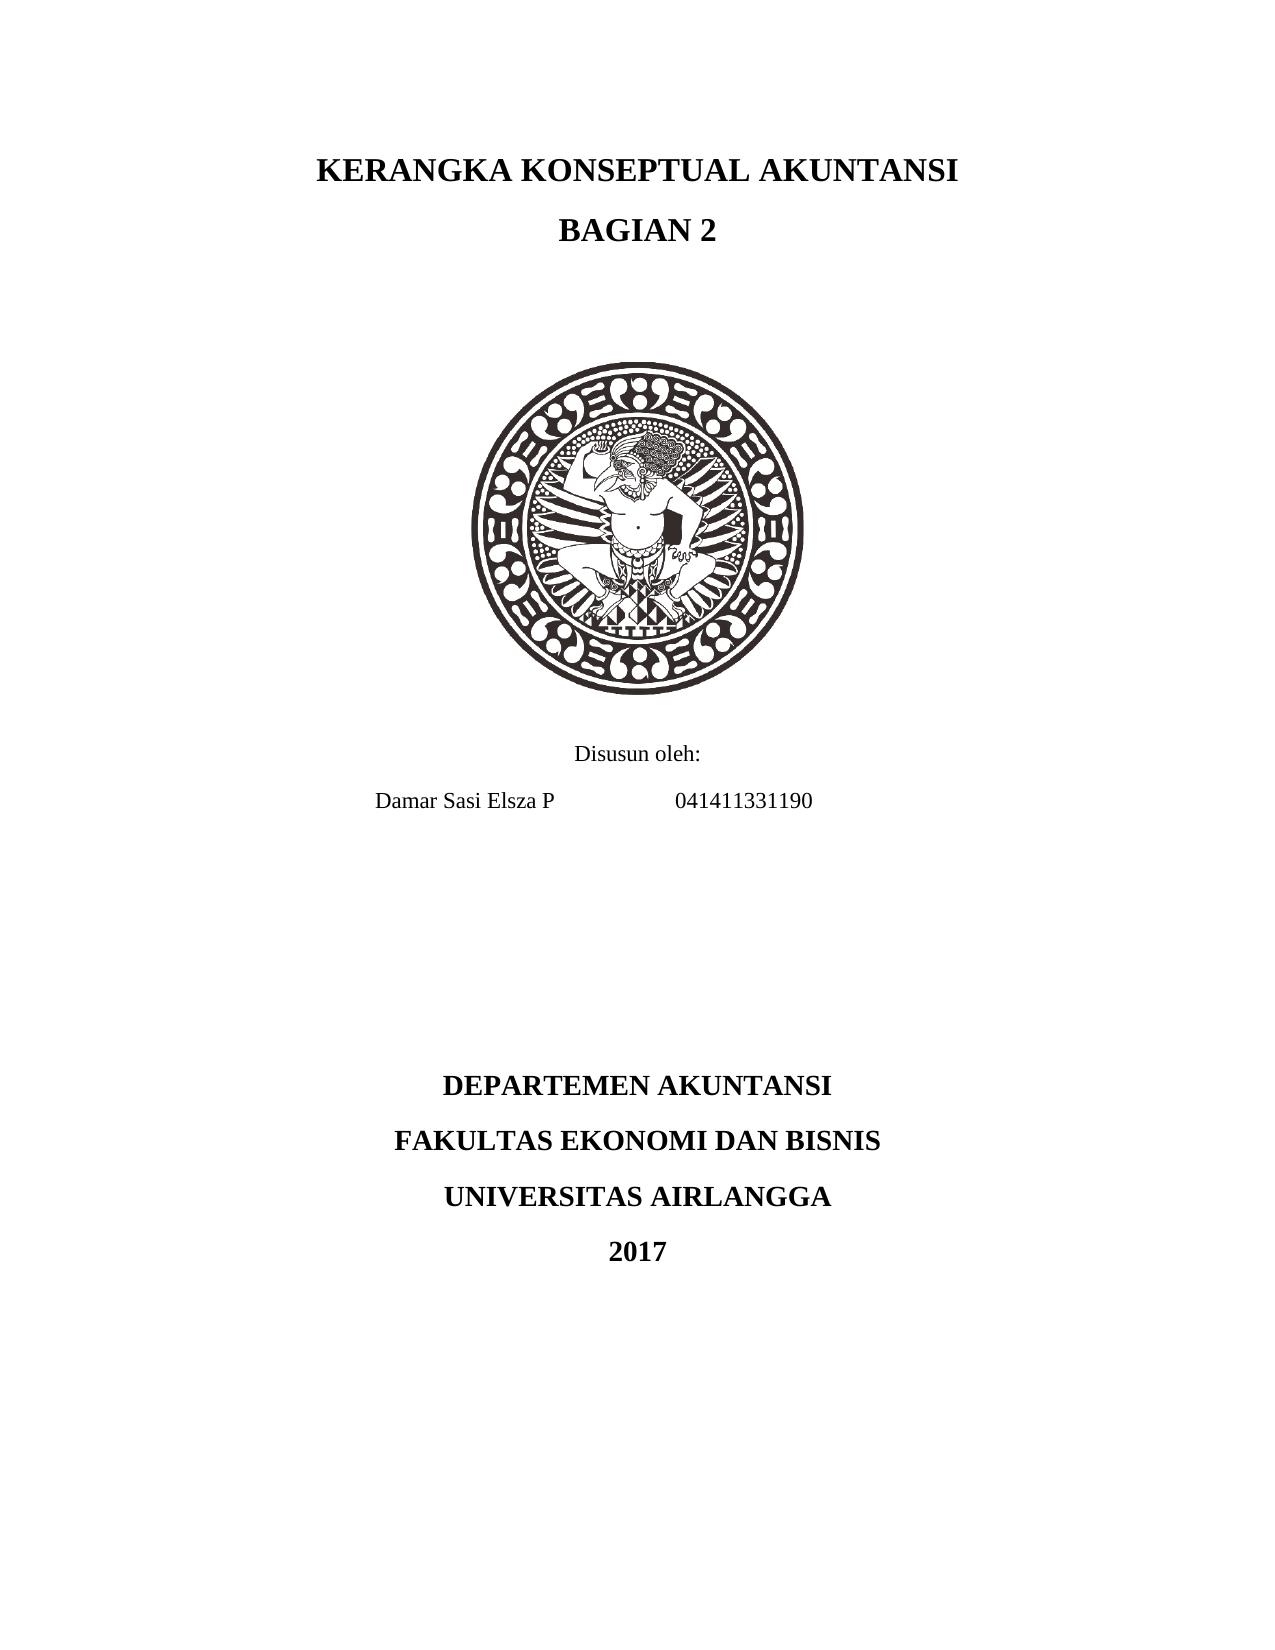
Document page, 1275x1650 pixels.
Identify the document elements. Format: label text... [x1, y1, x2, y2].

text Disusun oleh: [150, 740, 1125, 767]
text FAKULTAS EKONOMI DAN BISNIS [150, 1123, 1125, 1157]
text 2017 [150, 1234, 1125, 1267]
text DEPARTEMEN AKUNTANSI [150, 1068, 1125, 1102]
text BAGIAN 2 [150, 211, 1125, 249]
text UNIVERSITAS AIRLANGGA [150, 1179, 1125, 1212]
text Damar Sasi Elsza P 041411331190 [300, 787, 1125, 813]
picture [471, 362, 804, 695]
text KERANGKA KONSEPTUAL AKUNTANSI [150, 150, 1125, 188]
